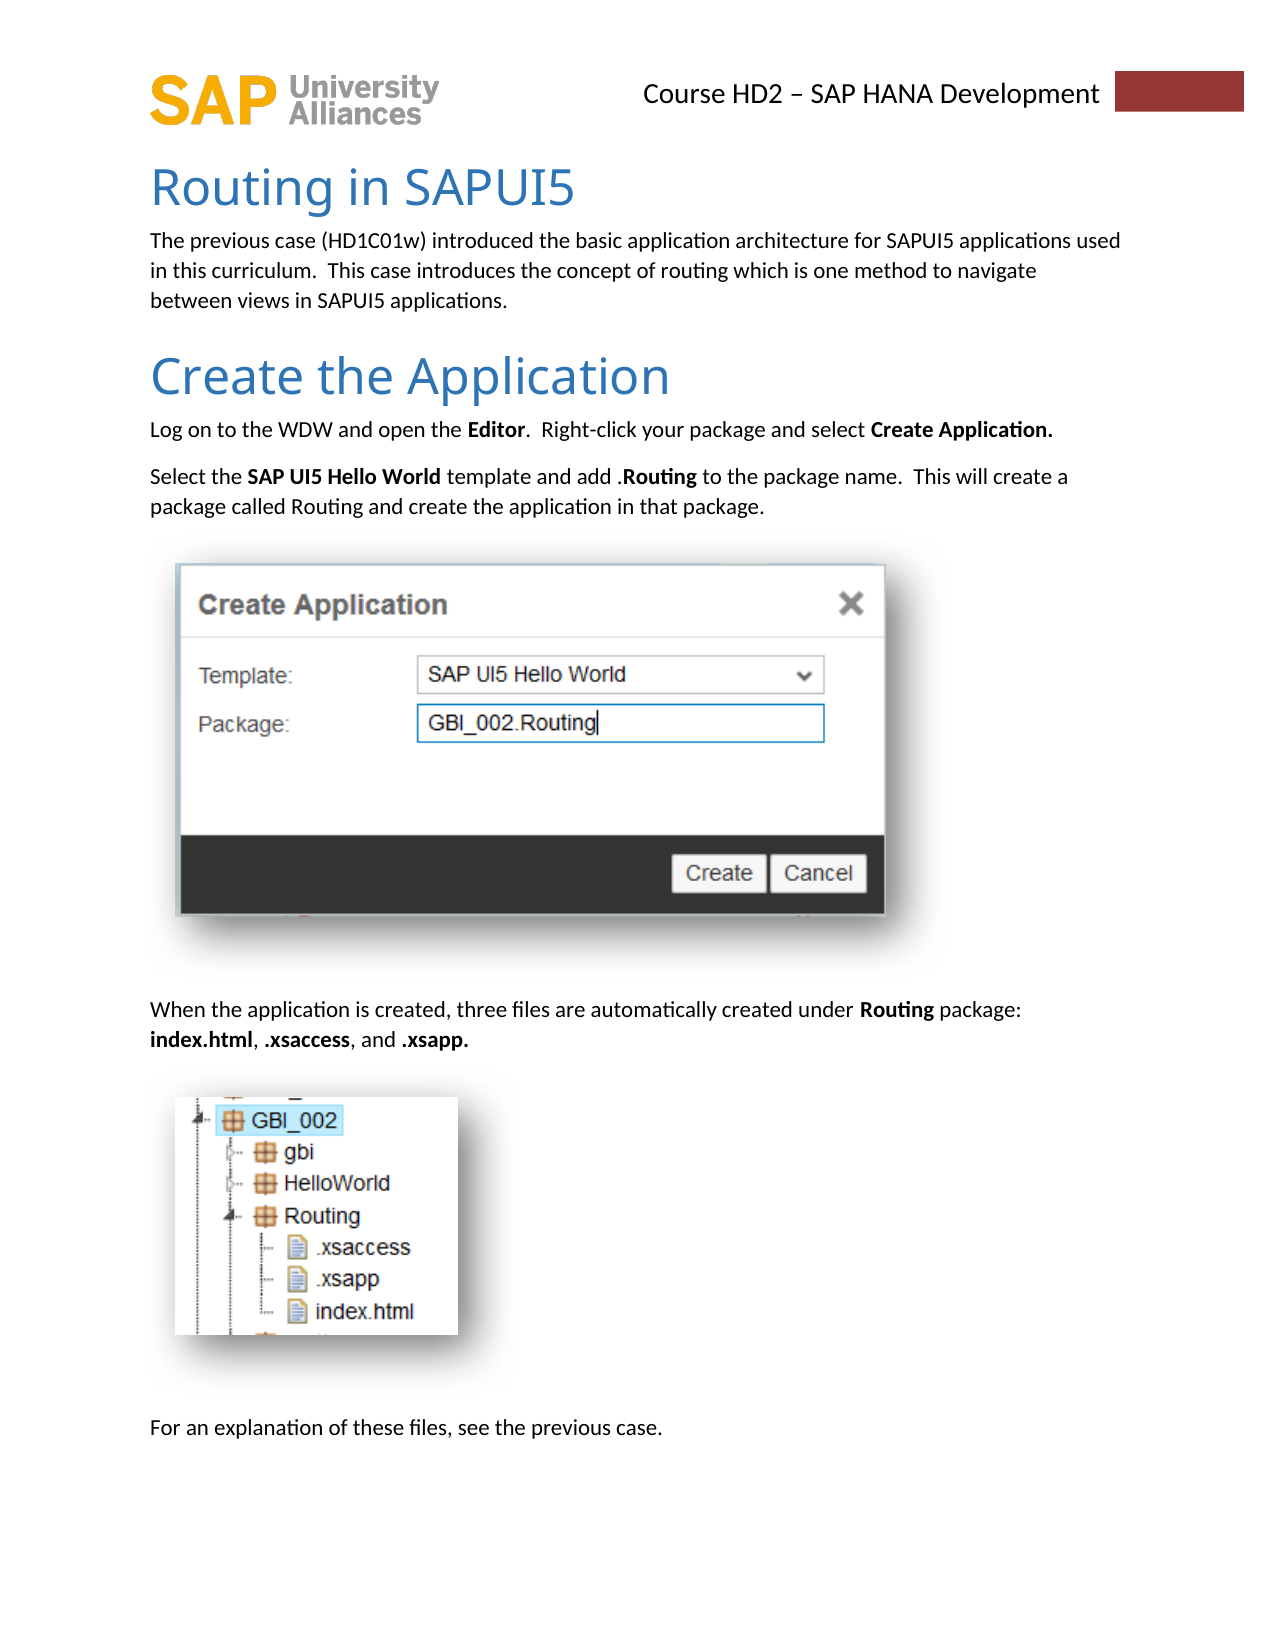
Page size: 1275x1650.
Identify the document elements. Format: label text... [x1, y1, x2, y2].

picture [150, 75, 440, 125]
subtitle Routing in SAPUI5 [150, 152, 1125, 220]
text For an explanation of these files, see the previous case. [150, 1413, 1125, 1441]
text When the application is created, three files are automatically created under Routing package: index.html, .xsaccess, and .xsapp. [150, 995, 1125, 1053]
text Log on to the WDW and open the Editor. Right-click your package and select Create Application. [150, 415, 1125, 443]
picture [175, 563, 886, 917]
picture [175, 1097, 458, 1335]
subtitle Create the Application [150, 341, 1125, 409]
text The previous case (HD1C01w) introduced the basic application architecture for SAPUI5 applications used in this curriculum. This case introduces the concept of routing which is one method to navigate between views in SAPUI5 applications. [150, 226, 1125, 314]
text Select the SAP UI5 Hello World template and add .Routing to the package name. This will create a package called Routing and create the application in that package. [150, 462, 1125, 520]
